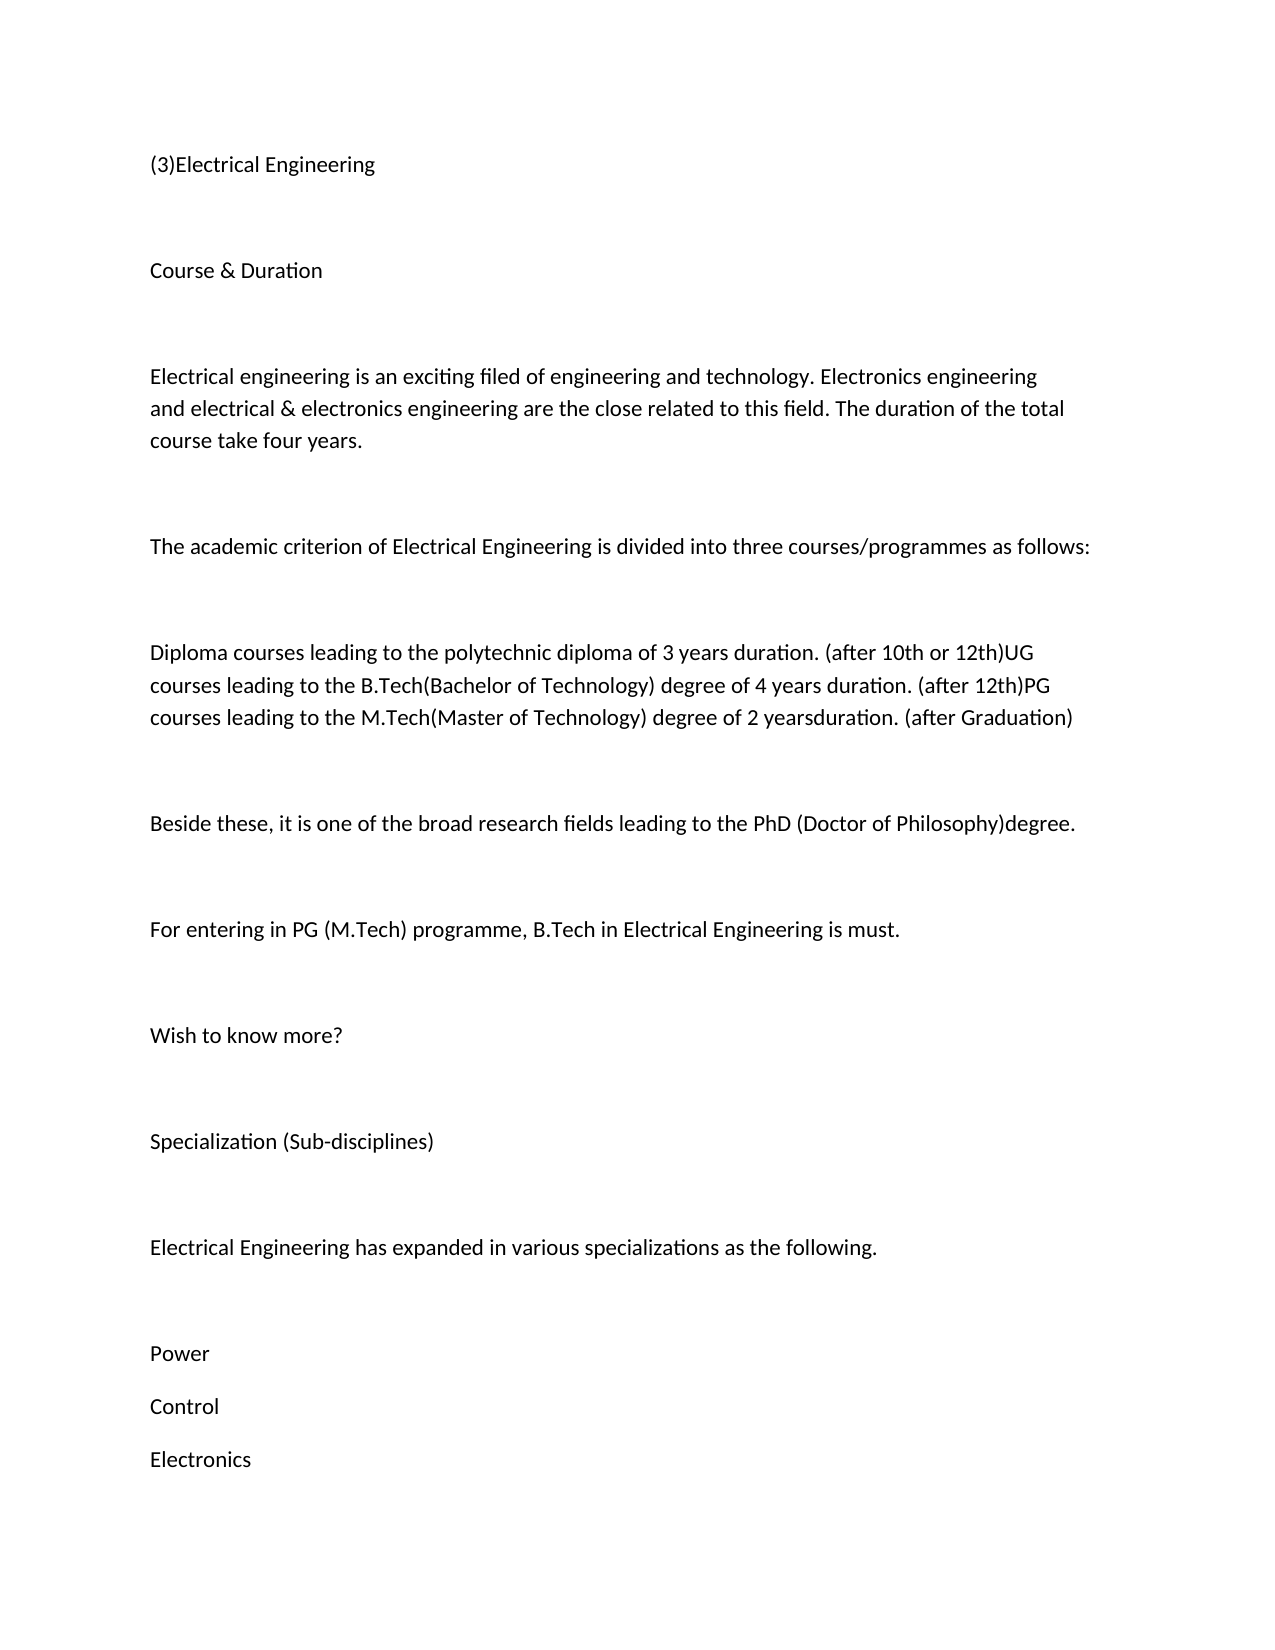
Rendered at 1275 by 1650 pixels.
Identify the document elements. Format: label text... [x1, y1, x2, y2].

text (3)Electrical Engineering [150, 150, 1125, 178]
text Electrical engineering is an exciting filed of engineering and technology. Electronics engineering and electrical & electronics engineering are the close related to this field. The duration of the total course take four years. [150, 362, 1125, 454]
text Control [150, 1392, 1125, 1420]
text Diploma courses leading to the polytechnic diploma of 3 years duration. (after 10th or 12th)UG courses leading to the B.Tech(Bachelor of Technology) degree of 4 years duration. (after 12th)PG courses leading to the M.Tech(Master of Technology) degree of 2 yearsduration. (after Graduation) [150, 638, 1125, 731]
text Power [150, 1339, 1125, 1367]
text Electronics [150, 1445, 1125, 1473]
text The academic criterion of Electrical Engineering is divided into three courses/programmes as follows: [150, 532, 1125, 561]
text Electrical Engineering has expanded in various specializations as the following. [150, 1233, 1125, 1261]
text Beside these, it is one of the broad research fields leading to the PhD (Doctor of Philosophy)degree. [150, 809, 1125, 837]
text Wish to know more? [150, 1021, 1125, 1049]
text For entering in PG (M.Tech) programme, B.Tech in Electrical Engineering is must. [150, 915, 1125, 943]
text Specialization (Sub-disciplines) [150, 1127, 1125, 1155]
text Course & Duration [150, 256, 1125, 284]
